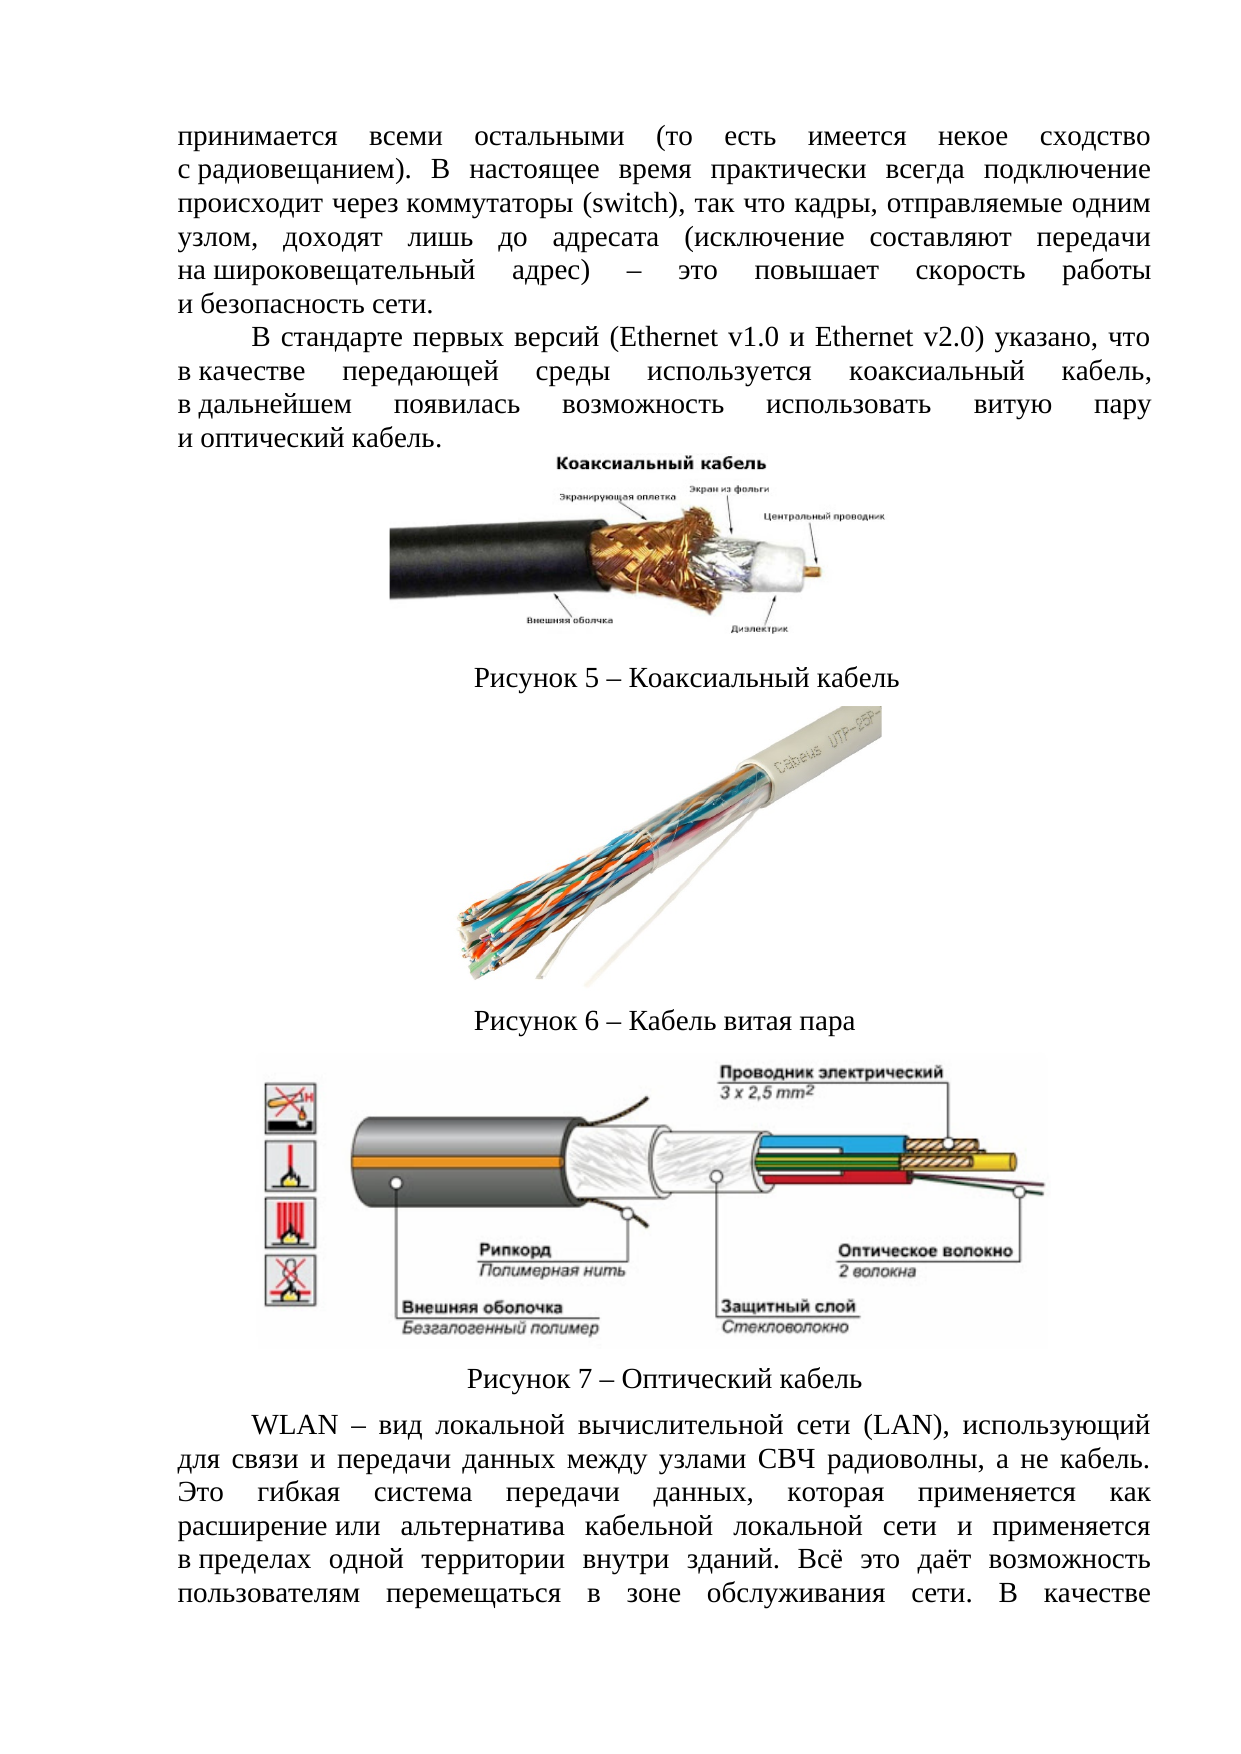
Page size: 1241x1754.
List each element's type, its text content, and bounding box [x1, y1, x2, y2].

text Рисунок 7 – Оптический кабель [177, 1361, 1152, 1395]
picture [389, 453, 940, 648]
picture [447, 706, 882, 991]
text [177, 118, 1152, 319]
text Рисунок 6 – Кабель витая пара [177, 1003, 1152, 1036]
text Рисунок 5 – Коаксиальный кабель [177, 660, 1152, 694]
text В стандарте первых версий (Ethernet v1.0 и Ethernet v2.0) указано, что в качестве передающей среды используется коаксиальный кабель, в дальнейшем появилась возможность использовать витую пару и оптический кабель. [177, 319, 1152, 453]
picture [251, 1048, 1052, 1349]
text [177, 1407, 1152, 1609]
